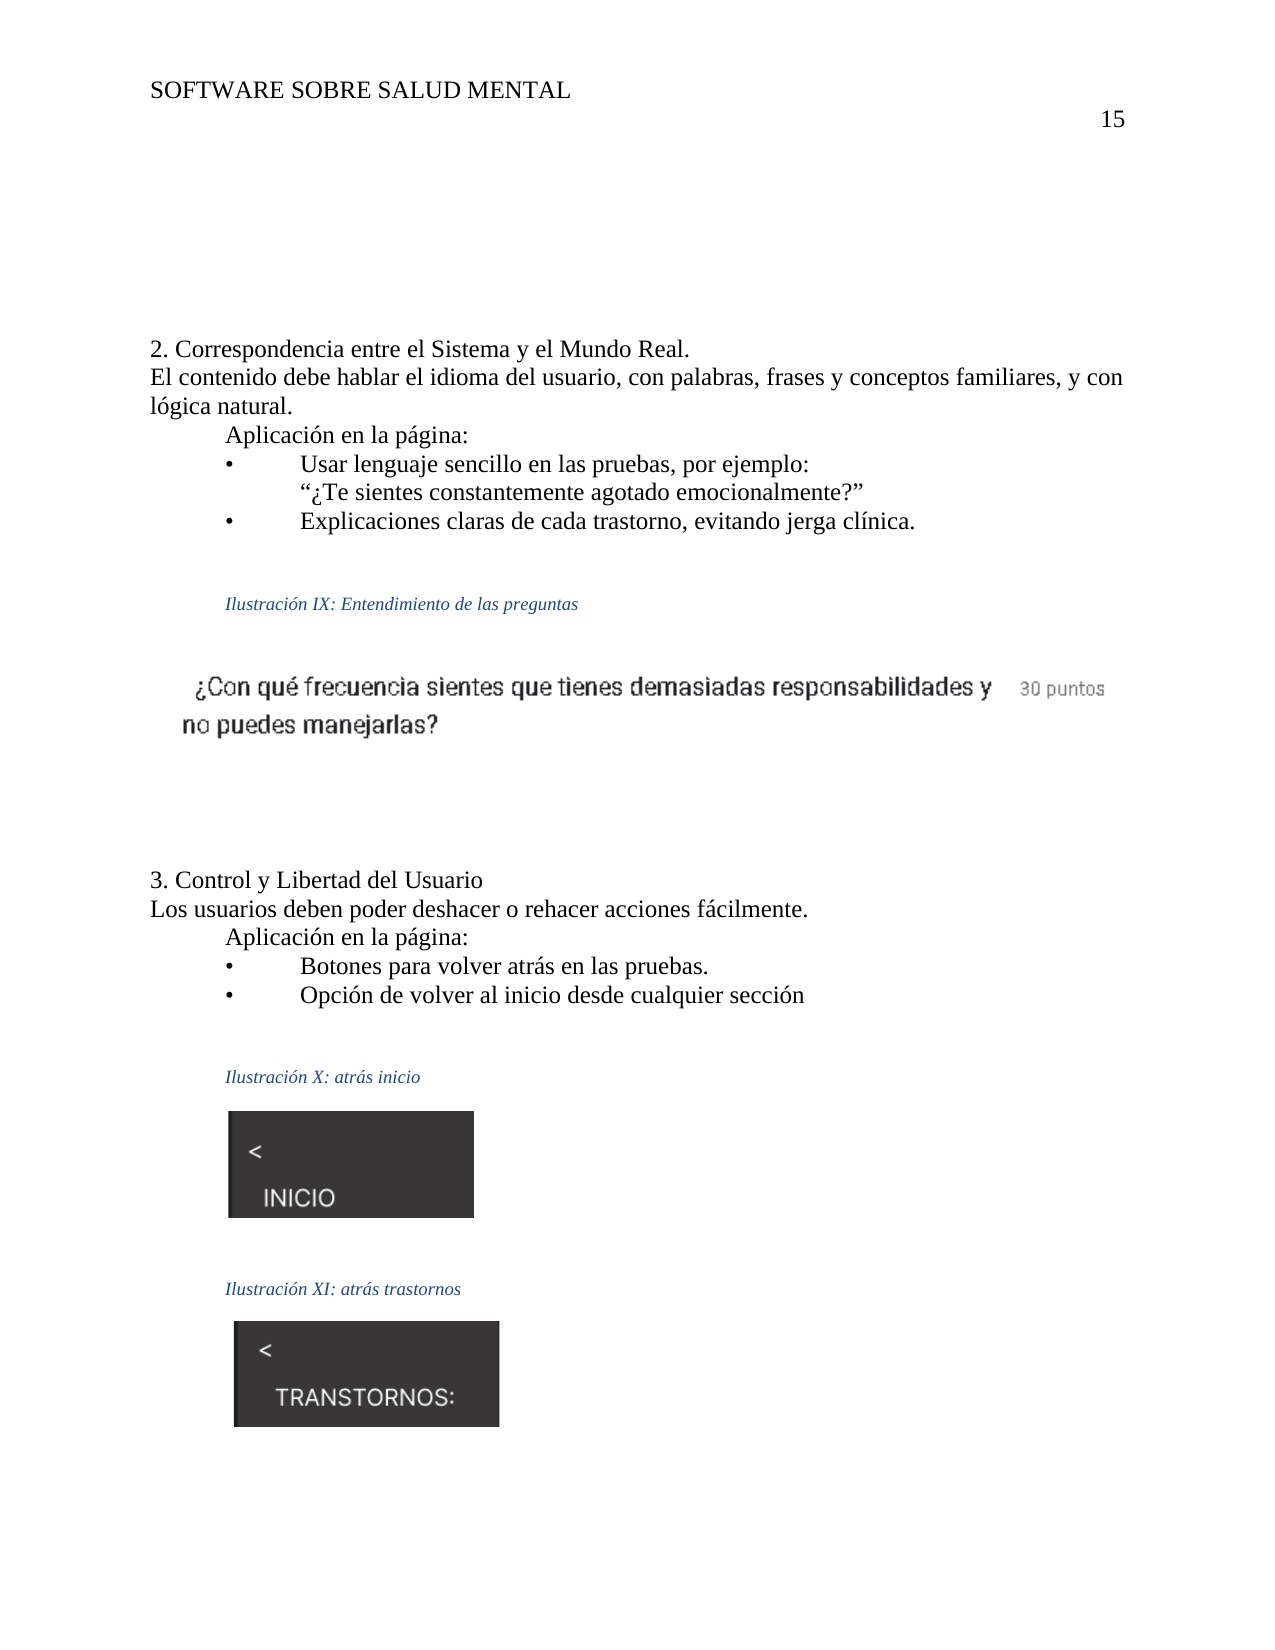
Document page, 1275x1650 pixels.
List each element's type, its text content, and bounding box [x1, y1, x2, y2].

text Aplicación en la página: [150, 420, 1125, 449]
text • Botones para volver atrás en las pruebas. [150, 951, 1125, 980]
text 3. Control y Libertad del Usuario [150, 865, 1125, 894]
text 2. Correspondencia entre el Sistema y el Mundo Real. [150, 334, 1125, 362]
text • Explicaciones claras de cada trastorno, evitando jerga clínica. [150, 506, 1125, 535]
text El contenido debe hablar el idioma del usuario, con palabras, frases y conceptos familiares, y con lógica natural. [150, 362, 1125, 420]
text Los usuarios deben poder deshacer o rehacer acciones fácilmente. [150, 894, 1125, 922]
picture [151, 636, 1125, 759]
picture [233, 1321, 500, 1427]
text • Opción de volver al inicio desde cualquier sección [150, 980, 1125, 1009]
text Aplicación en la página: [150, 922, 1125, 951]
text • Usar lenguaje sencillo en las pruebas, por ejemplo: [150, 449, 1125, 477]
picture [228, 1111, 474, 1218]
text “¿Te sientes constantemente agotado emocionalmente?” [225, 477, 1125, 506]
